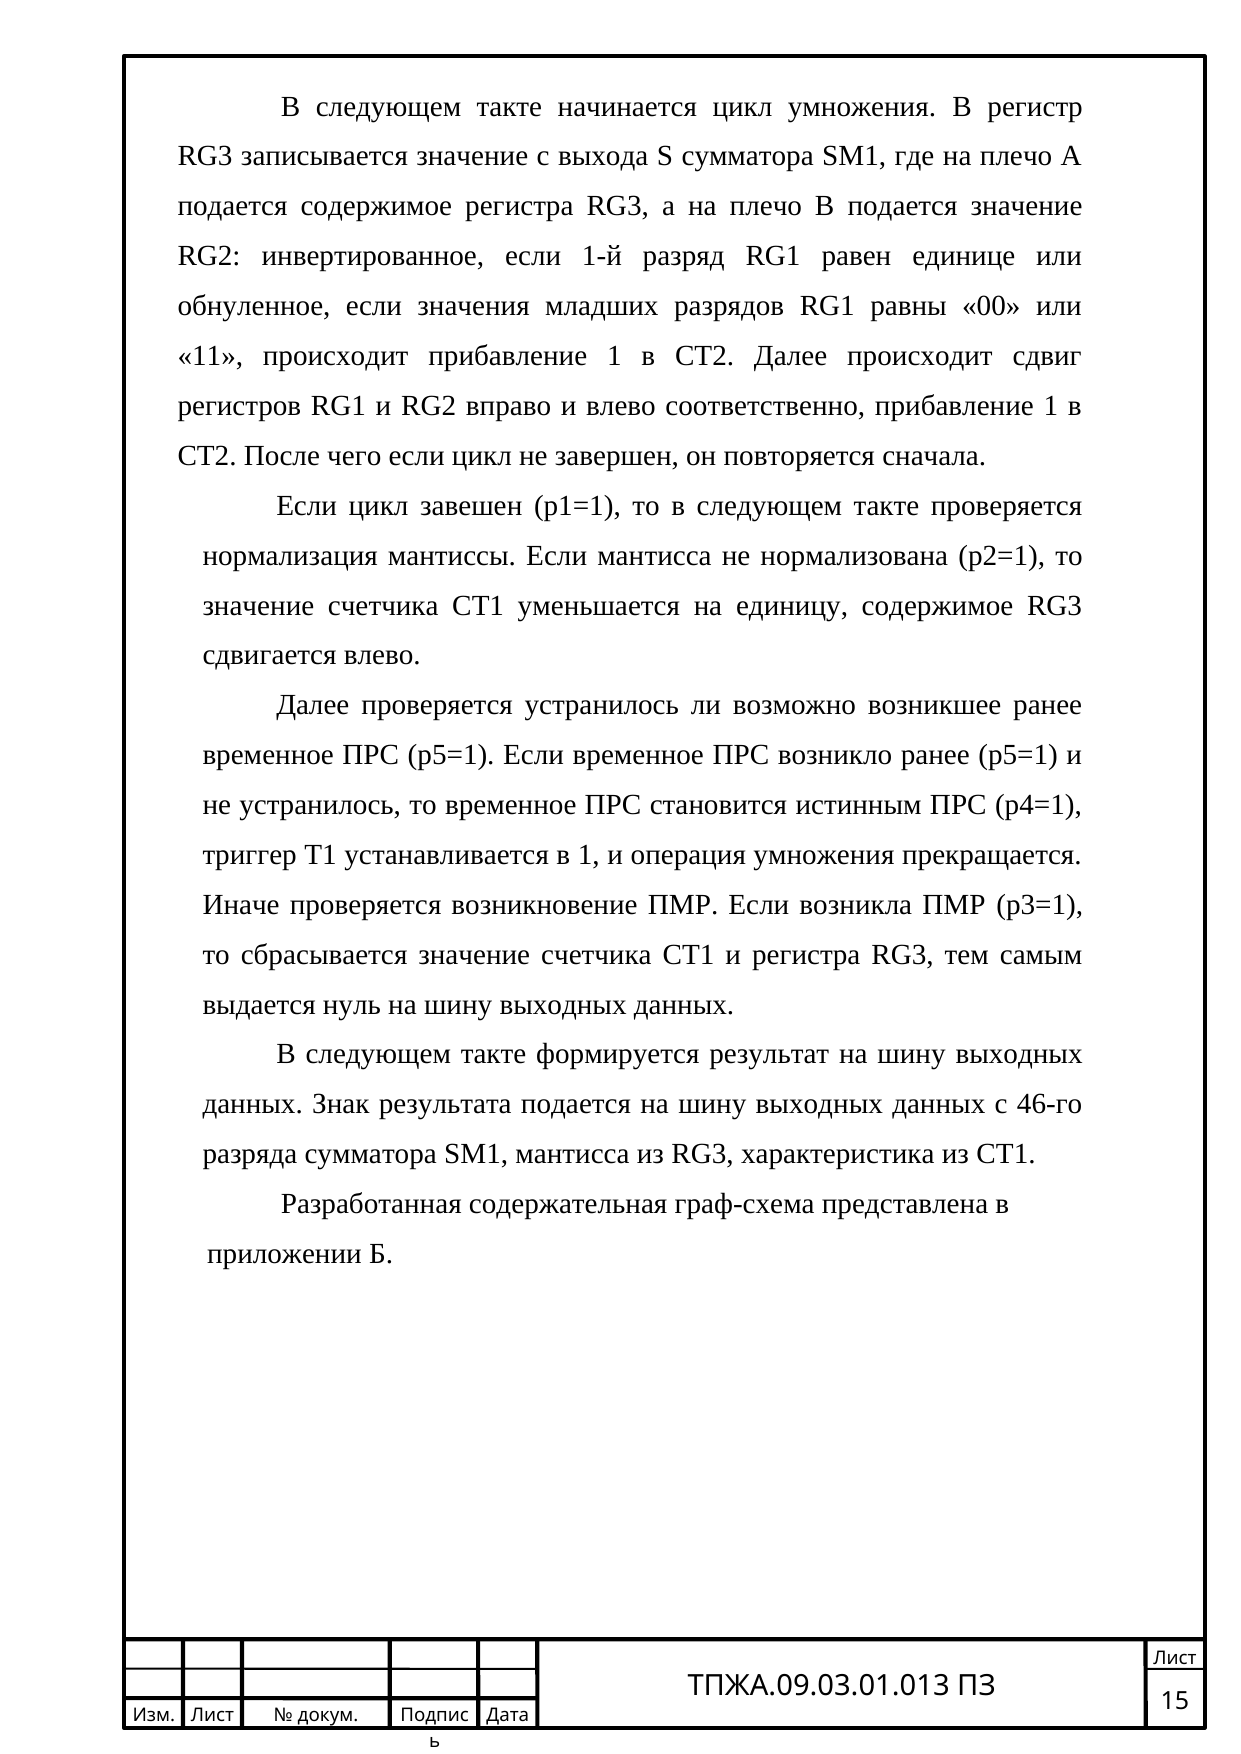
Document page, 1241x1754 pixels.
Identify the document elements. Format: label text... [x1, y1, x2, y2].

text Разработанная содержательная граф-схема представлена в приложении Б. [207, 1186, 1152, 1270]
text Если цикл завешен (р1=1), то в следующем такте проверяется нормализация мантиссы. Если мантисса не нормализована (р2=1), то значение счетчика СТ1 уменьшается на единицу, содержимое RG3 сдвигается влево. [202, 488, 1083, 671]
text В следующем такте начинается цикл умножения. В регистр RG3 записывается значение с выхода S сумматора SM1, где на плечо А подается содержимое регистра RG3, а на плечо B подается значение RG2: инвертированное, если 1-й разряд RG1 равен единице или обнуленное, если значения младших разрядов RG1 равны «00» или «11», происходит прибавление 1 в СТ2. Далее происходит сдвиг регистров RG1 и RG2 вправо и влево соответственно, прибавление 1 в СТ2. После чего если цикл не завершен, он повторяется сначала. [177, 89, 1083, 471]
text В следующем такте формируется результат на шину выходных данных. Знак результата подается на шину выходных данных с 46-го разряда сумматора SM1, мантисса из RG3, характеристика из CT1. [202, 1037, 1083, 1170]
text Далее проверяется устранилось ли возможно возникшее ранее временное ПРС (р5=1). Если временное ПРС возникло ранее (р5=1) и не устранилось, то временное ПРС становится истинным ПРС (р4=1), триггер Т1 устанавливается в 1, и операция умножения прекращается. Иначе проверяется возникновение ПМР. Если возникла ПМР (p3=1), то сбрасывается значение счетчика СТ1 и регистра RG3, тем самым выдается нуль на шину выходных данных. [202, 687, 1083, 1020]
